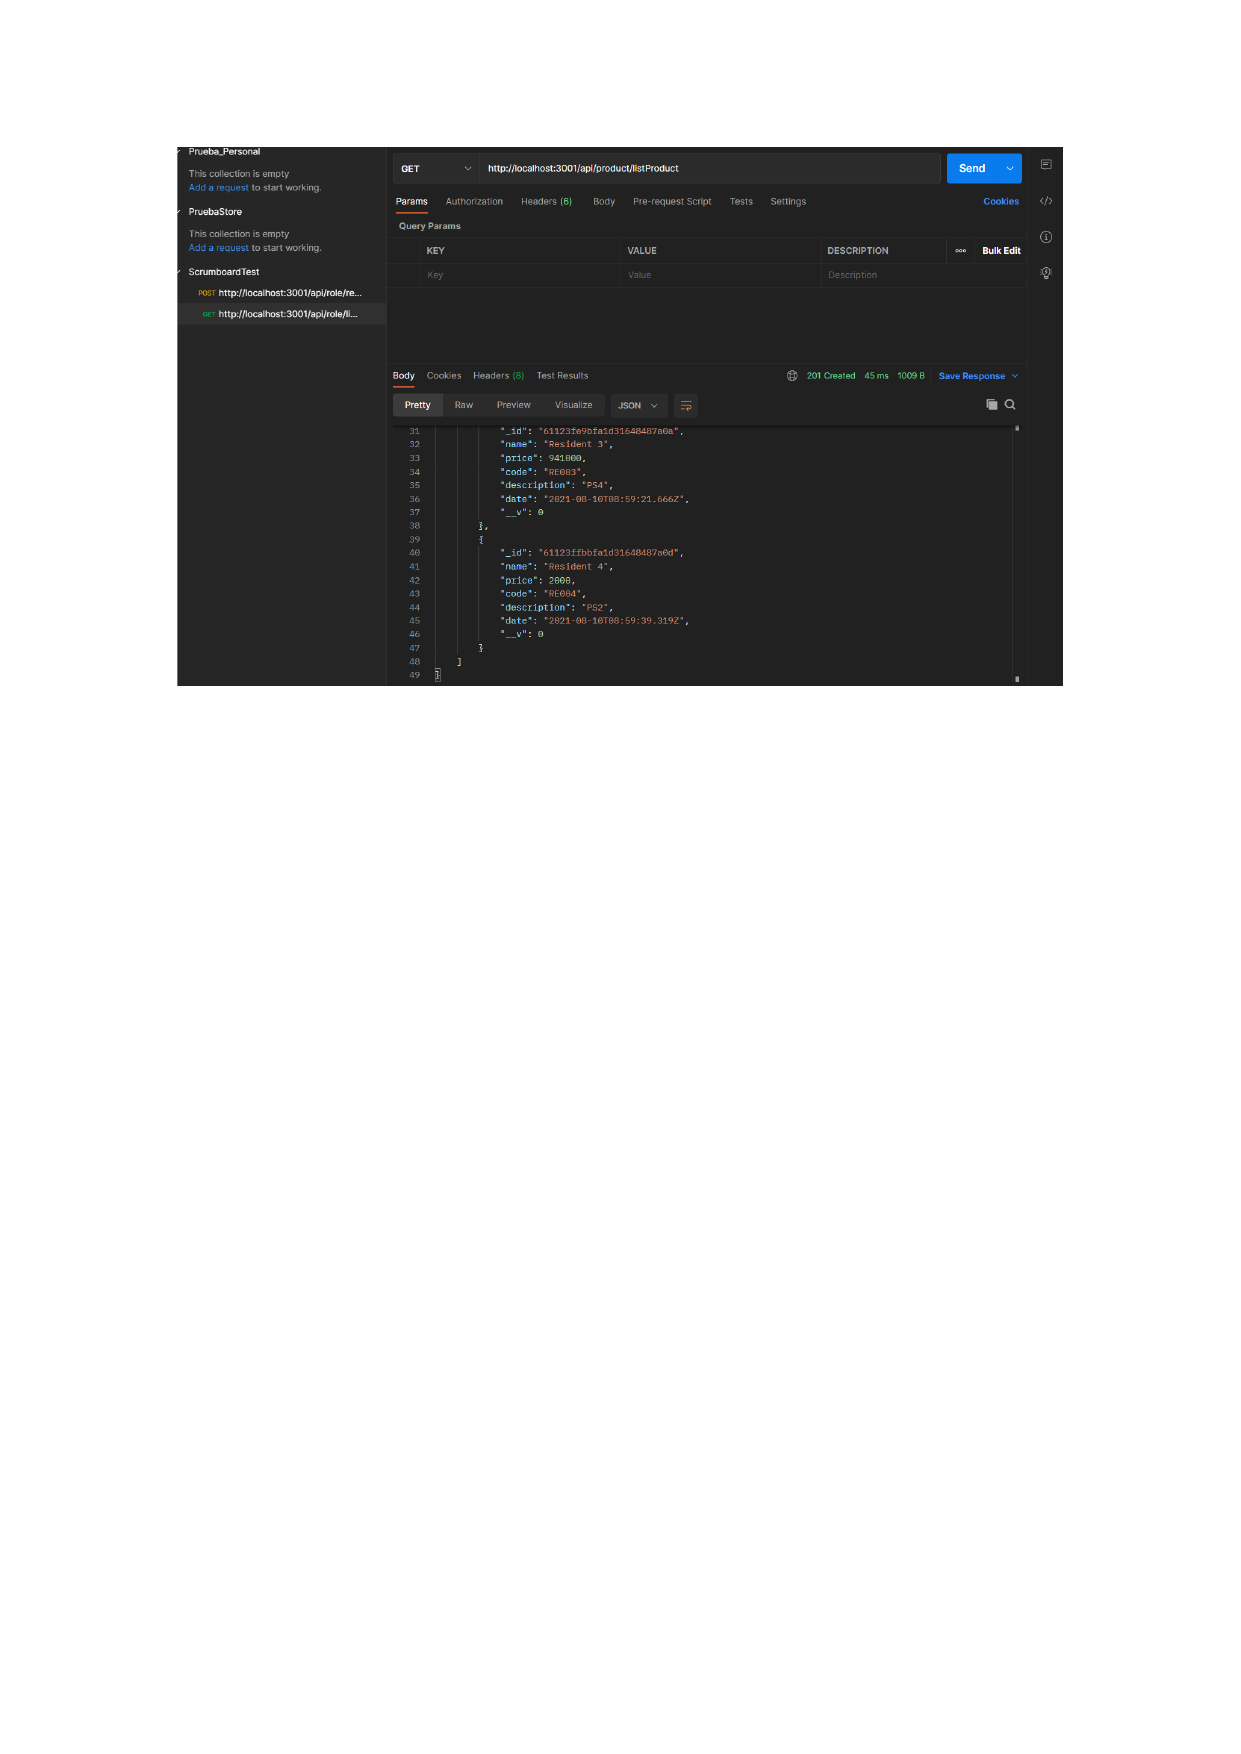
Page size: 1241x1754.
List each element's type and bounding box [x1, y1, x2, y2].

picture [177, 147, 1063, 686]
